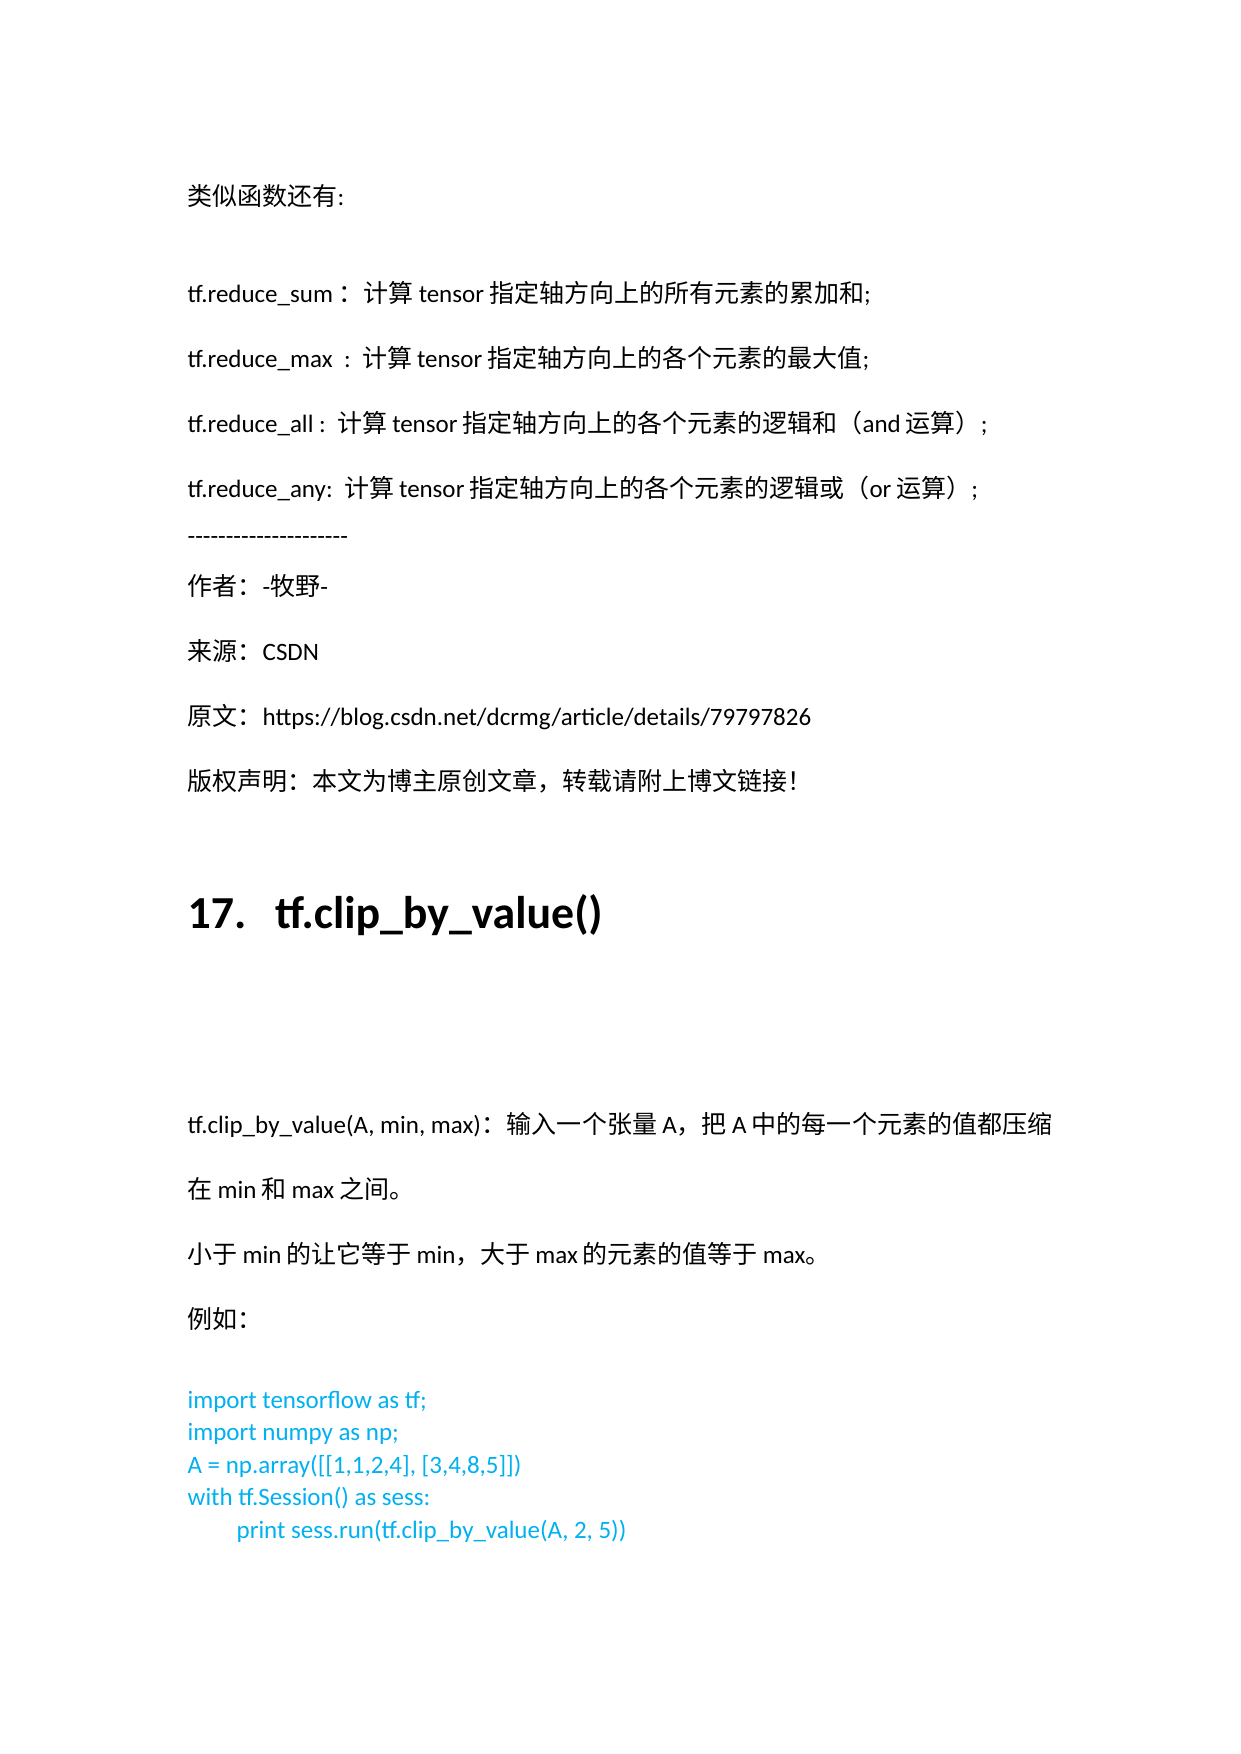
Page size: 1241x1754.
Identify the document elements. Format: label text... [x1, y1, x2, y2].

text tf.reduce_max : 计算tensor指定轴方向上的各个元素的最大值; [187, 324, 1053, 389]
text 来源：CSDN [187, 617, 1053, 682]
subtitle tf.clip_by_value() [187, 880, 1053, 945]
text 版权声明：本文为博主原创文章，转载请附上博文链接！ [187, 747, 1053, 812]
text --------------------- [187, 519, 1053, 552]
text A = np.array([[1,1,2,4], [3,4,8,5]]) [187, 1448, 1053, 1481]
text print sess.run(tf.clip_by_value(A, 2, 5)) [187, 1513, 1053, 1546]
text tf.reduce_any: 计算tensor指定轴方向上的各个元素的逻辑或（or运算）; [187, 454, 1053, 519]
text tf.reduce_sum ：计算tensor指定轴方向上的所有元素的累加和; [187, 259, 1053, 324]
text 作者：-牧野- [187, 552, 1053, 617]
text with tf.Session() as sess: [187, 1481, 1053, 1513]
text 例如： [187, 1286, 1053, 1351]
text tf.clip_by_value(A, min, max)：输入一个张量A，把A中的每一个元素的值都压缩在min和max之间。 小于min的让它等于min，大于max的元素的值等于max。 [187, 1091, 1053, 1286]
text 类似函数还有: [187, 162, 1053, 227]
text import numpy as np; [187, 1416, 1053, 1448]
text import tensorflow as tf; [187, 1383, 1053, 1416]
text tf.reduce_all : 计算tensor指定轴方向上的各个元素的逻辑和（and运算）; [187, 389, 1053, 454]
text 原文：https://blog.csdn.net/dcrmg/article/details/79797826 [187, 682, 1053, 747]
